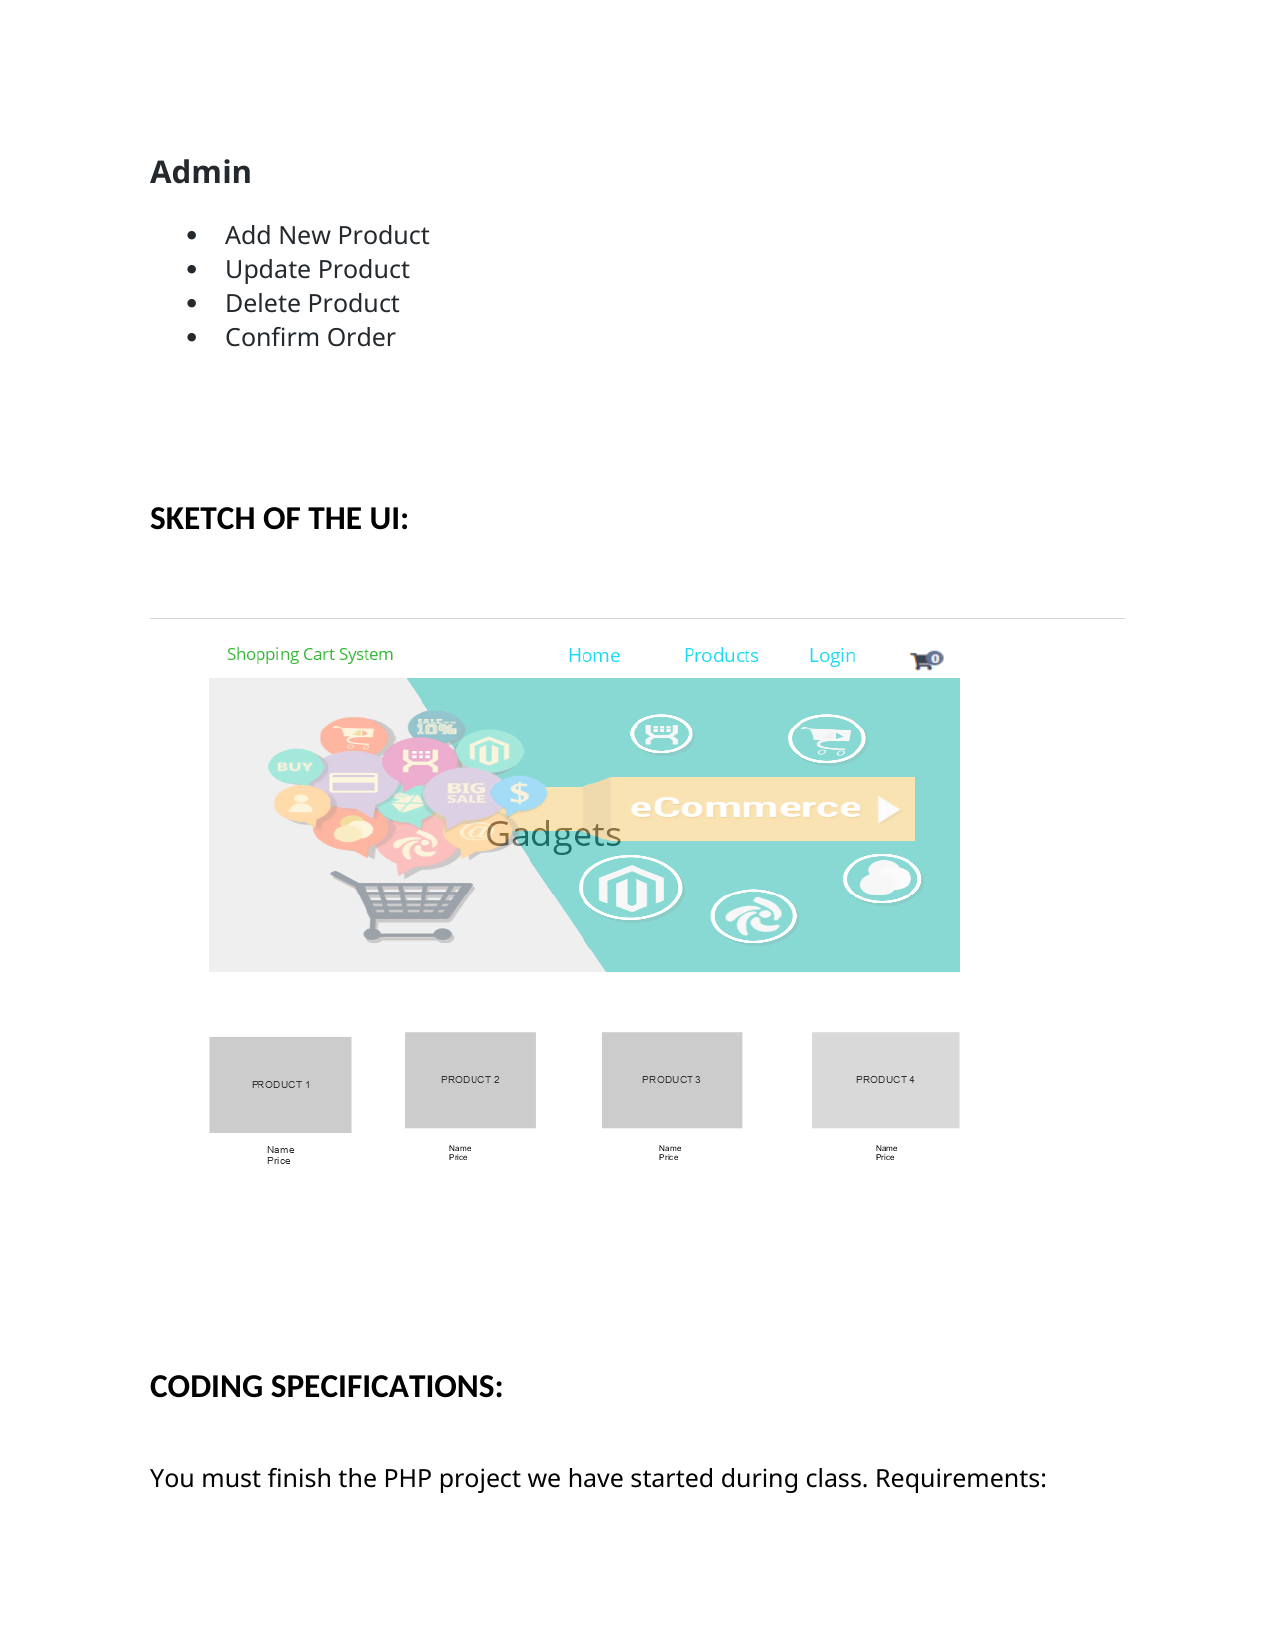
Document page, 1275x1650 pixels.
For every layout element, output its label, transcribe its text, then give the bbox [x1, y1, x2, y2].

text CODING SPECIFICATIONS: [150, 1366, 1125, 1406]
text SKETCH OF THE UI: [150, 497, 1125, 538]
list Update Product [187, 252, 1125, 286]
picture [150, 618, 1125, 1226]
list Add New Product [187, 218, 1125, 252]
list Confirm Order [187, 320, 1125, 354]
text You must finish the PHP project we have started during class. Requirements: [150, 1426, 1125, 1494]
text Admin [150, 150, 1125, 193]
list Delete Product [187, 286, 1125, 320]
